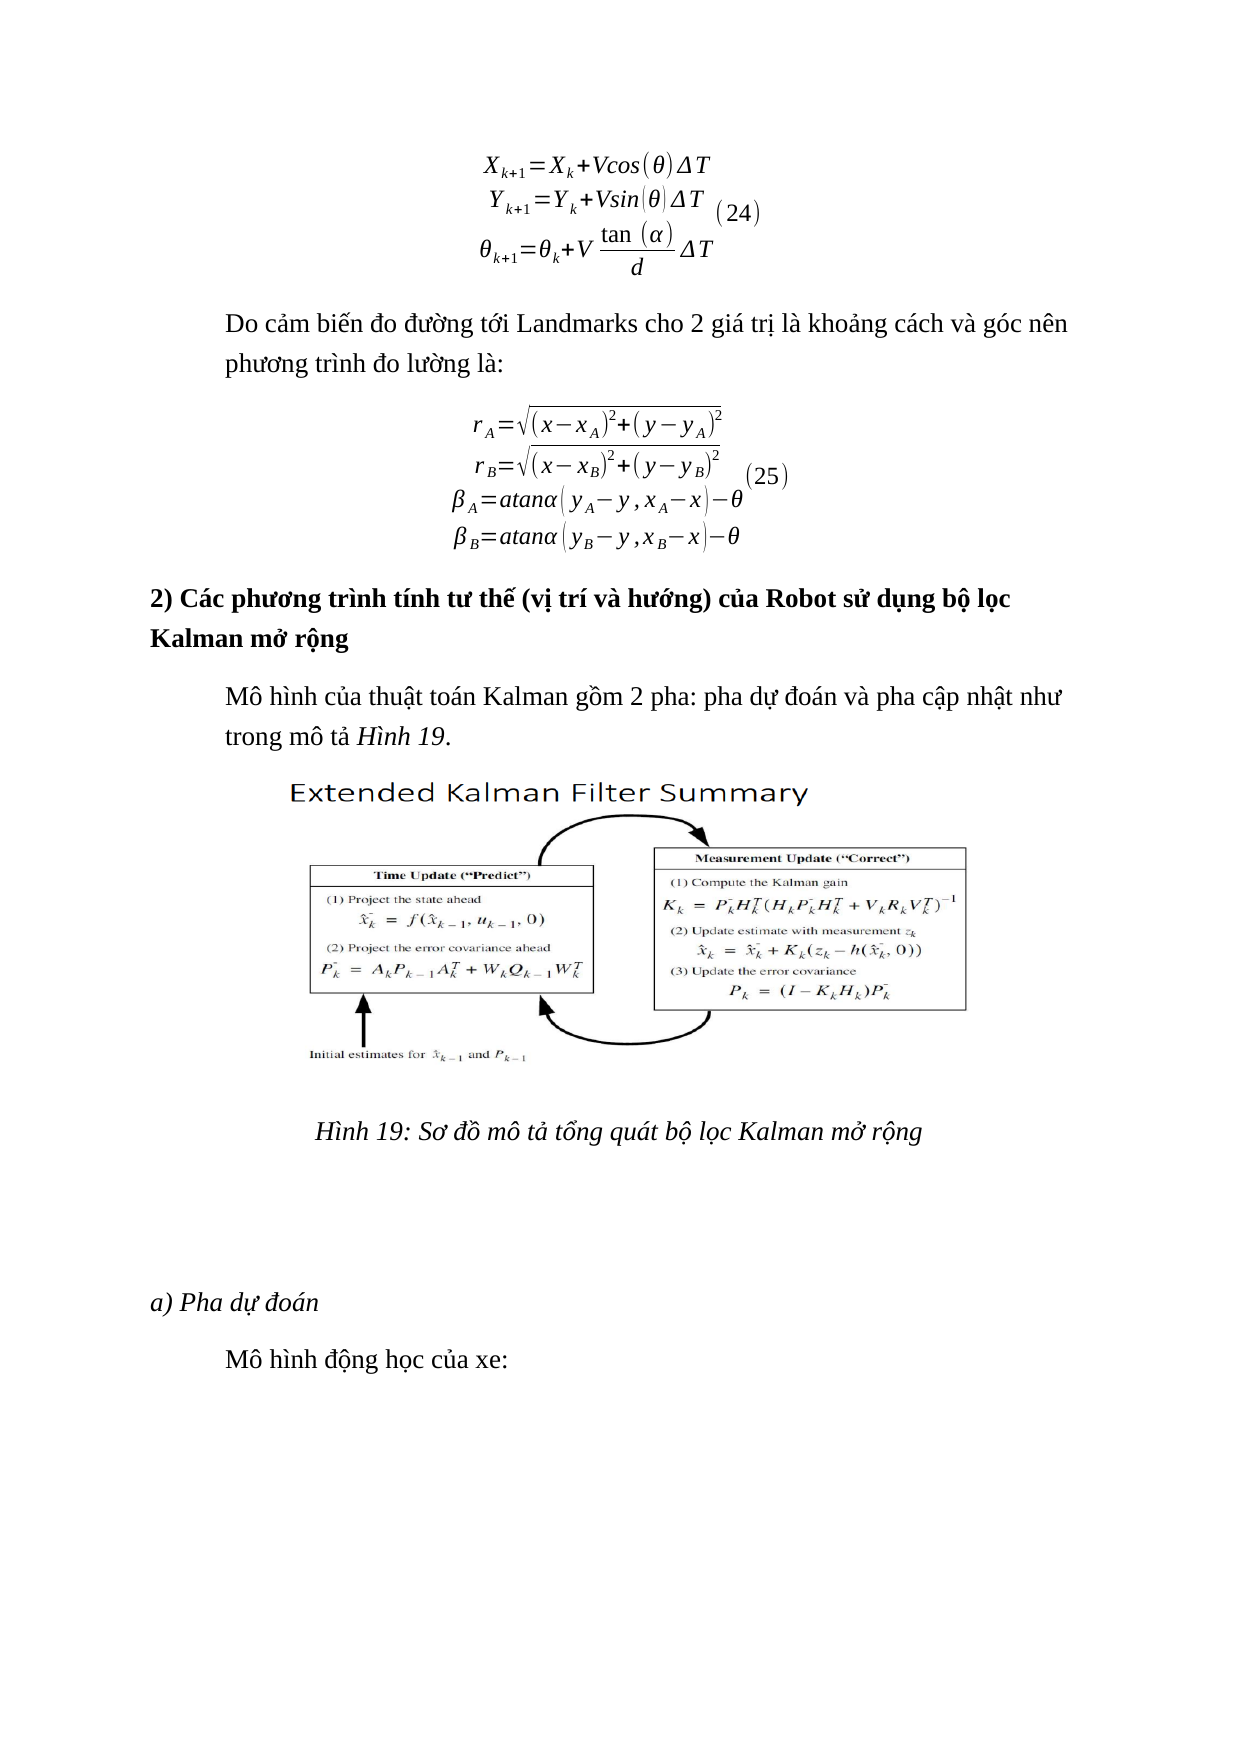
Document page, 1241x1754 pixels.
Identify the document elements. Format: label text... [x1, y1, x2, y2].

text a) Pha dự đoán [150, 1286, 1090, 1317]
text Do cảm biến đo đường tới Landmarks cho 2 giá trị là khoảng cách và góc nên phương trình đo lường là: [225, 307, 1090, 378]
text Hình 19: Sơ đồ mô tả tổng quát bộ lọc Kalman mở rộng [150, 1115, 1090, 1146]
text 2) Các phương trình tính tư thế (vị trí và hướng) của Robot sử dụng bộ lọc Kalman mở rộng [150, 582, 1090, 654]
text Mô hình của thuật toán Kalman gồm 2 pha: pha dự đoán và pha cập nhật như trong mô tả Hình 19. [225, 679, 1090, 751]
picture [268, 777, 998, 1088]
text Mô hình động học của xe: [150, 1343, 1090, 1374]
